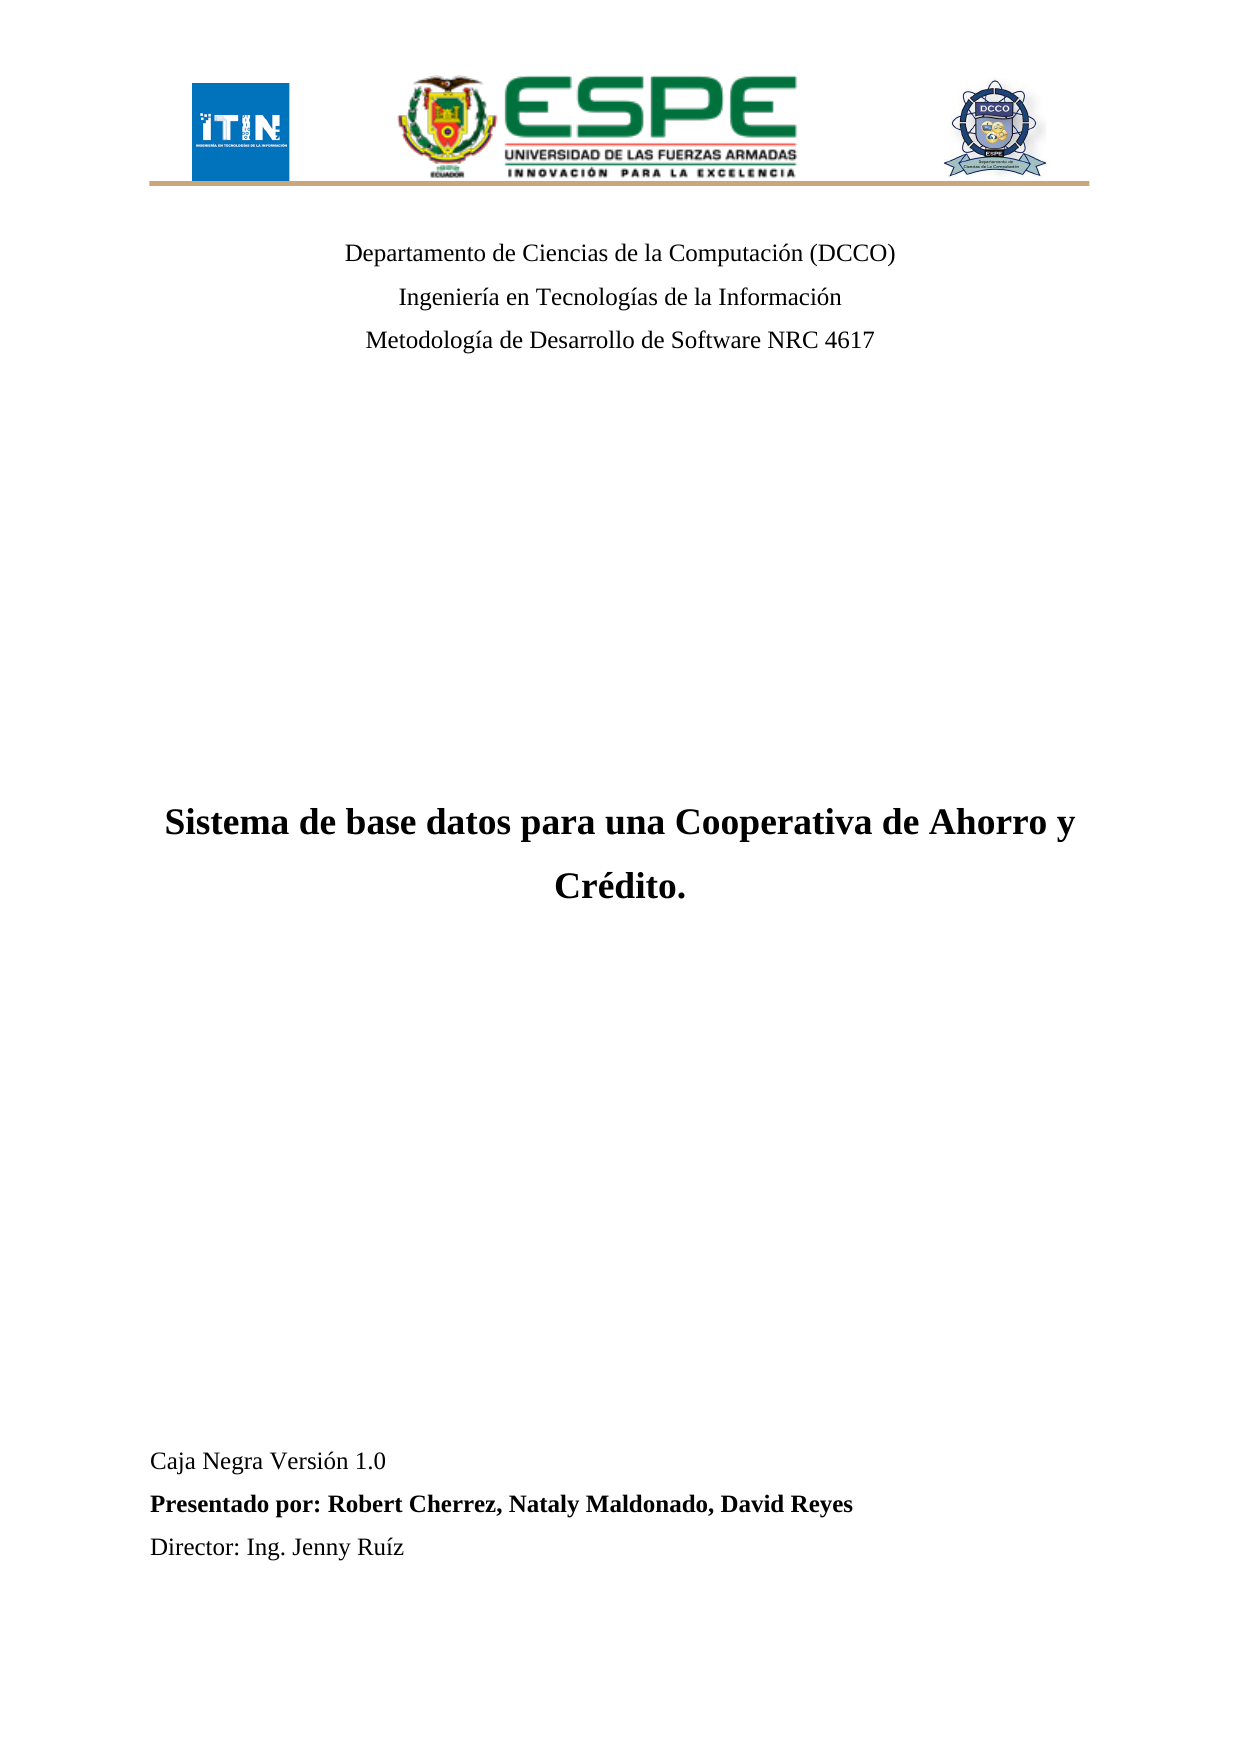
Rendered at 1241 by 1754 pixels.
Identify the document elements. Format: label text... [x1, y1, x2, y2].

text Caja Negra Versión 1.0 [150, 1446, 1090, 1475]
text Departamento de Ciencias de la Computación (DCCO) [150, 238, 1090, 267]
text Ingeniería en Tecnologías de la Información [150, 282, 1090, 310]
text Metodología de Desarrollo de Software NRC 4617 [150, 325, 1090, 353]
text Director: Ing. Jenny Ruíz [150, 1532, 1090, 1561]
text Presentado por: Robert Cherrez, Nataly Maldonado, David Reyes [150, 1489, 1090, 1518]
picture [149, 75, 1090, 186]
text Sistema de base datos para una Cooperativa de Ahorro y Crédito. [150, 799, 1090, 907]
